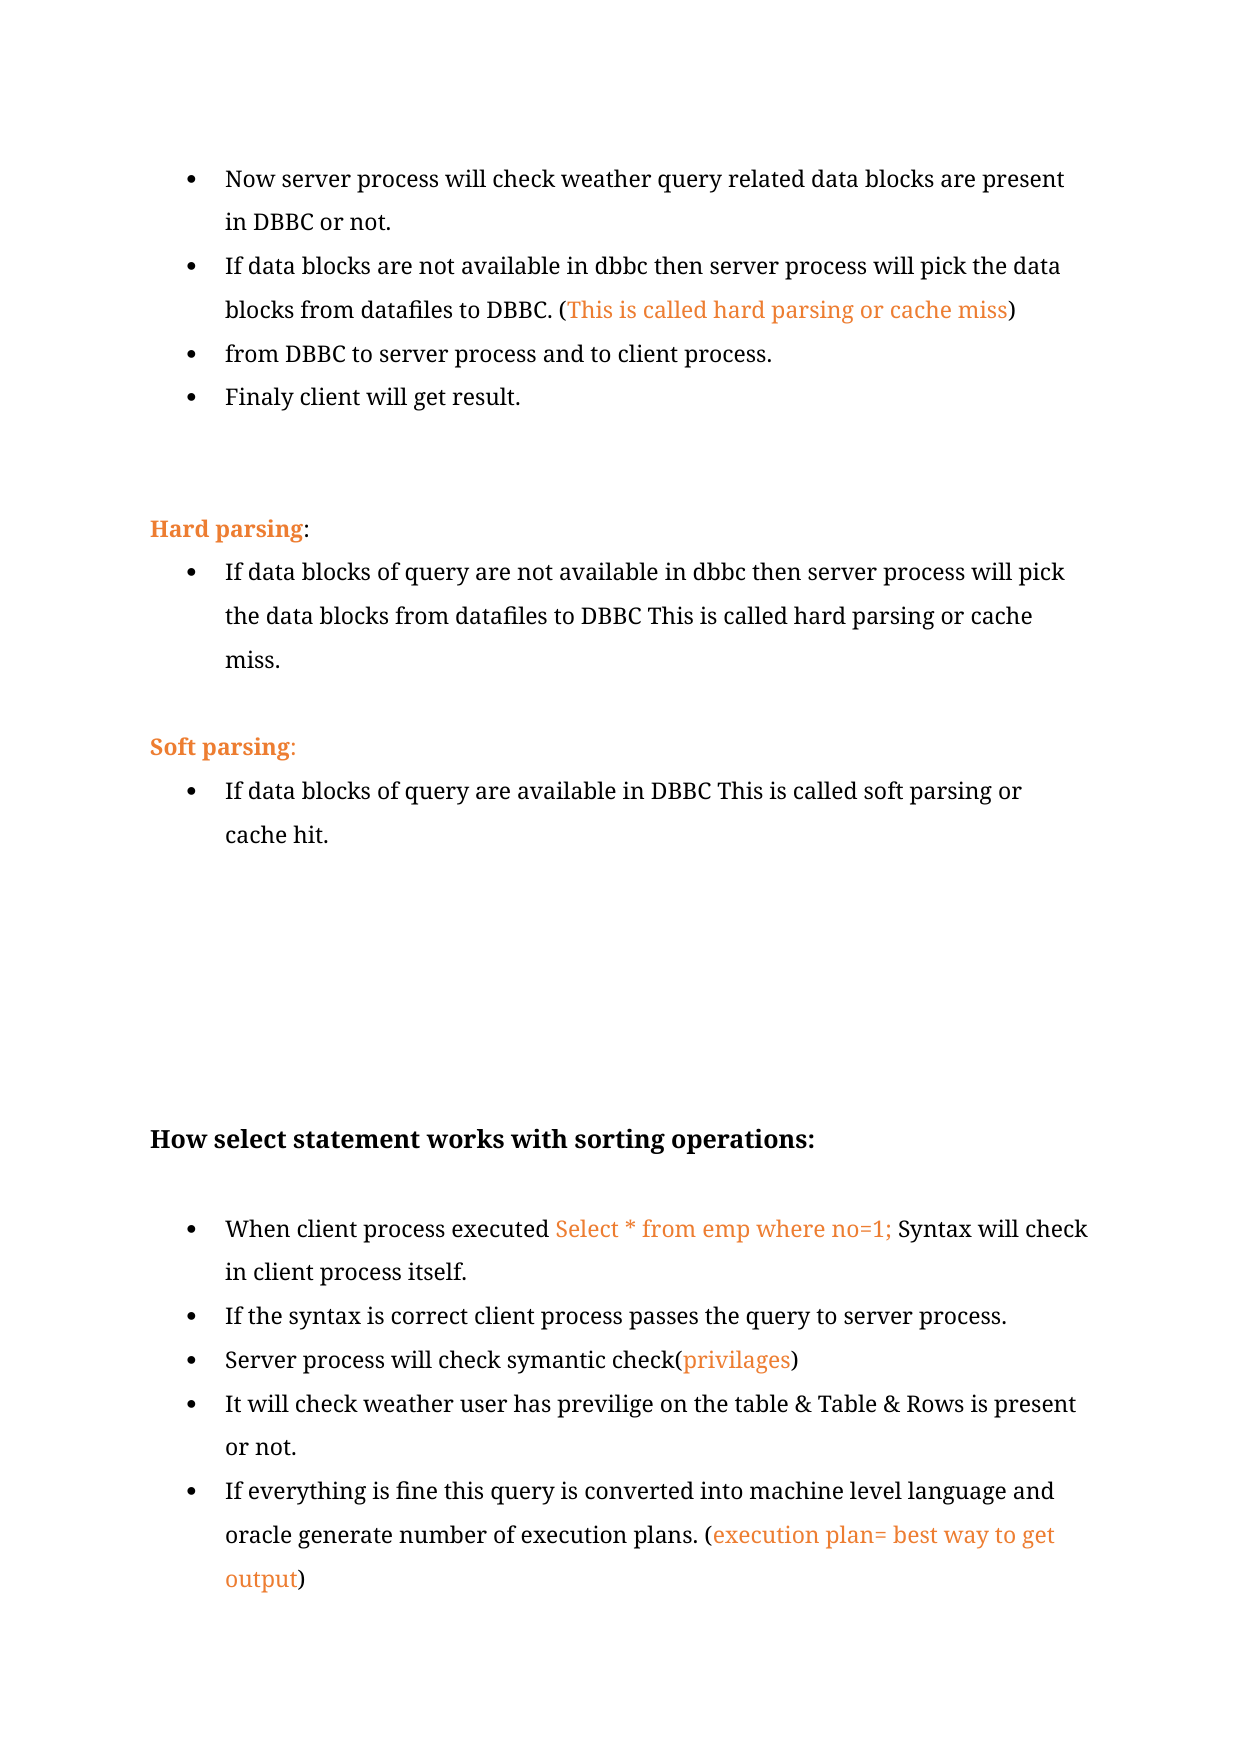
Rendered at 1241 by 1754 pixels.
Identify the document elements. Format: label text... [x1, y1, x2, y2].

list When client process executed Select * from emp where no=1; Syntax will check in client process itself. [187, 1200, 1090, 1287]
list If everything is fine this query is converted into machine level language and oracle generate number of execution plans. (execution plan= best way to get output) [187, 1462, 1090, 1594]
list If the syntax is correct client process passes the query to server process. [187, 1287, 1090, 1331]
list from DBBC to server process and to client process. [187, 325, 1090, 369]
list If data blocks of query are not available in dbbc then server process will pick the data blocks from datafiles to DBBC This is called hard parsing or cache miss. [187, 544, 1090, 675]
text How select statement works with sorting operations: [150, 1112, 1090, 1156]
text Soft parsing: [150, 719, 1090, 762]
list If data blocks are not available in dbbc then server process will pick the data blocks from datafiles to DBBC. (This is called hard parsing or cache miss) [187, 237, 1090, 325]
list It will check weather user has previlige on the table & Table & Rows is present or not. [187, 1375, 1090, 1462]
text Hard parsing: [150, 500, 1090, 544]
list Finaly client will get result. [187, 369, 1090, 412]
list Server process will check symantic check(privilages) [187, 1331, 1090, 1375]
list Now server process will check weather query related data blocks are present in DBBC or not. [187, 150, 1090, 237]
list If data blocks of query are available in DBBC This is called soft parsing or cache hit. [187, 762, 1090, 850]
